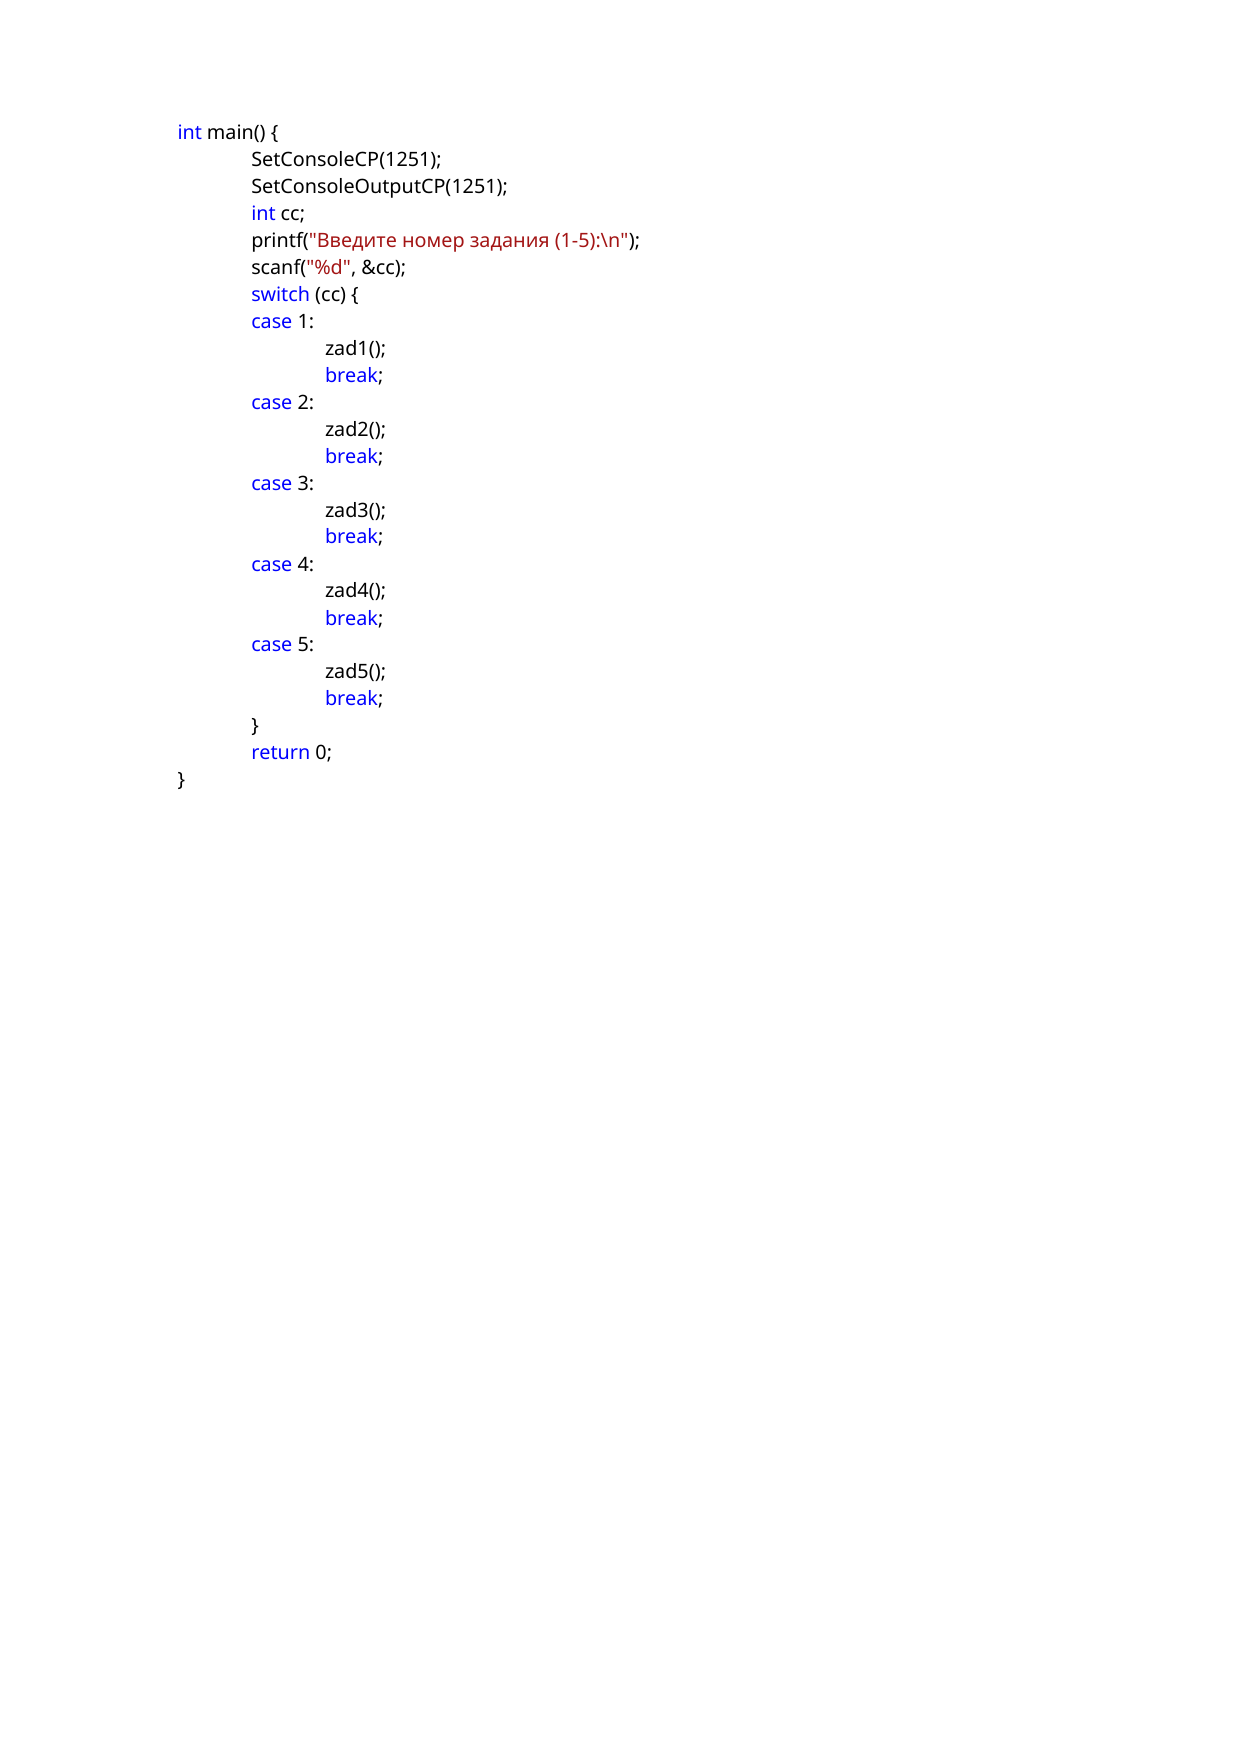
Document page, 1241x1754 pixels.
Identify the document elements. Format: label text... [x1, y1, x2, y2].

text break; [177, 361, 1152, 388]
text } [177, 712, 1152, 739]
text int cc; [177, 199, 1152, 226]
text case 2: [177, 388, 1152, 415]
text case 4: [177, 550, 1152, 577]
text break; [177, 604, 1152, 631]
text } [177, 766, 1152, 793]
text break; [177, 685, 1152, 712]
text zad2(); [177, 415, 1152, 442]
text switch (cc) { [177, 280, 1152, 307]
text case 5: [177, 631, 1152, 658]
text zad1(); [177, 334, 1152, 361]
text int main() { [177, 118, 1152, 145]
text printf("Введите номер задания (1-5):\n"); [177, 226, 1152, 253]
text return 0; [177, 739, 1152, 766]
text zad4(); [177, 577, 1152, 604]
text break; [177, 523, 1152, 550]
text zad5(); [177, 658, 1152, 685]
text SetConsoleCP(1251); [177, 145, 1152, 172]
text SetConsoleOutputCP(1251); [177, 172, 1152, 199]
text case 1: [177, 307, 1152, 334]
text break; [177, 442, 1152, 469]
text zad3(); [177, 496, 1152, 523]
text scanf("%d", &cc); [177, 253, 1152, 280]
text case 3: [177, 469, 1152, 496]
